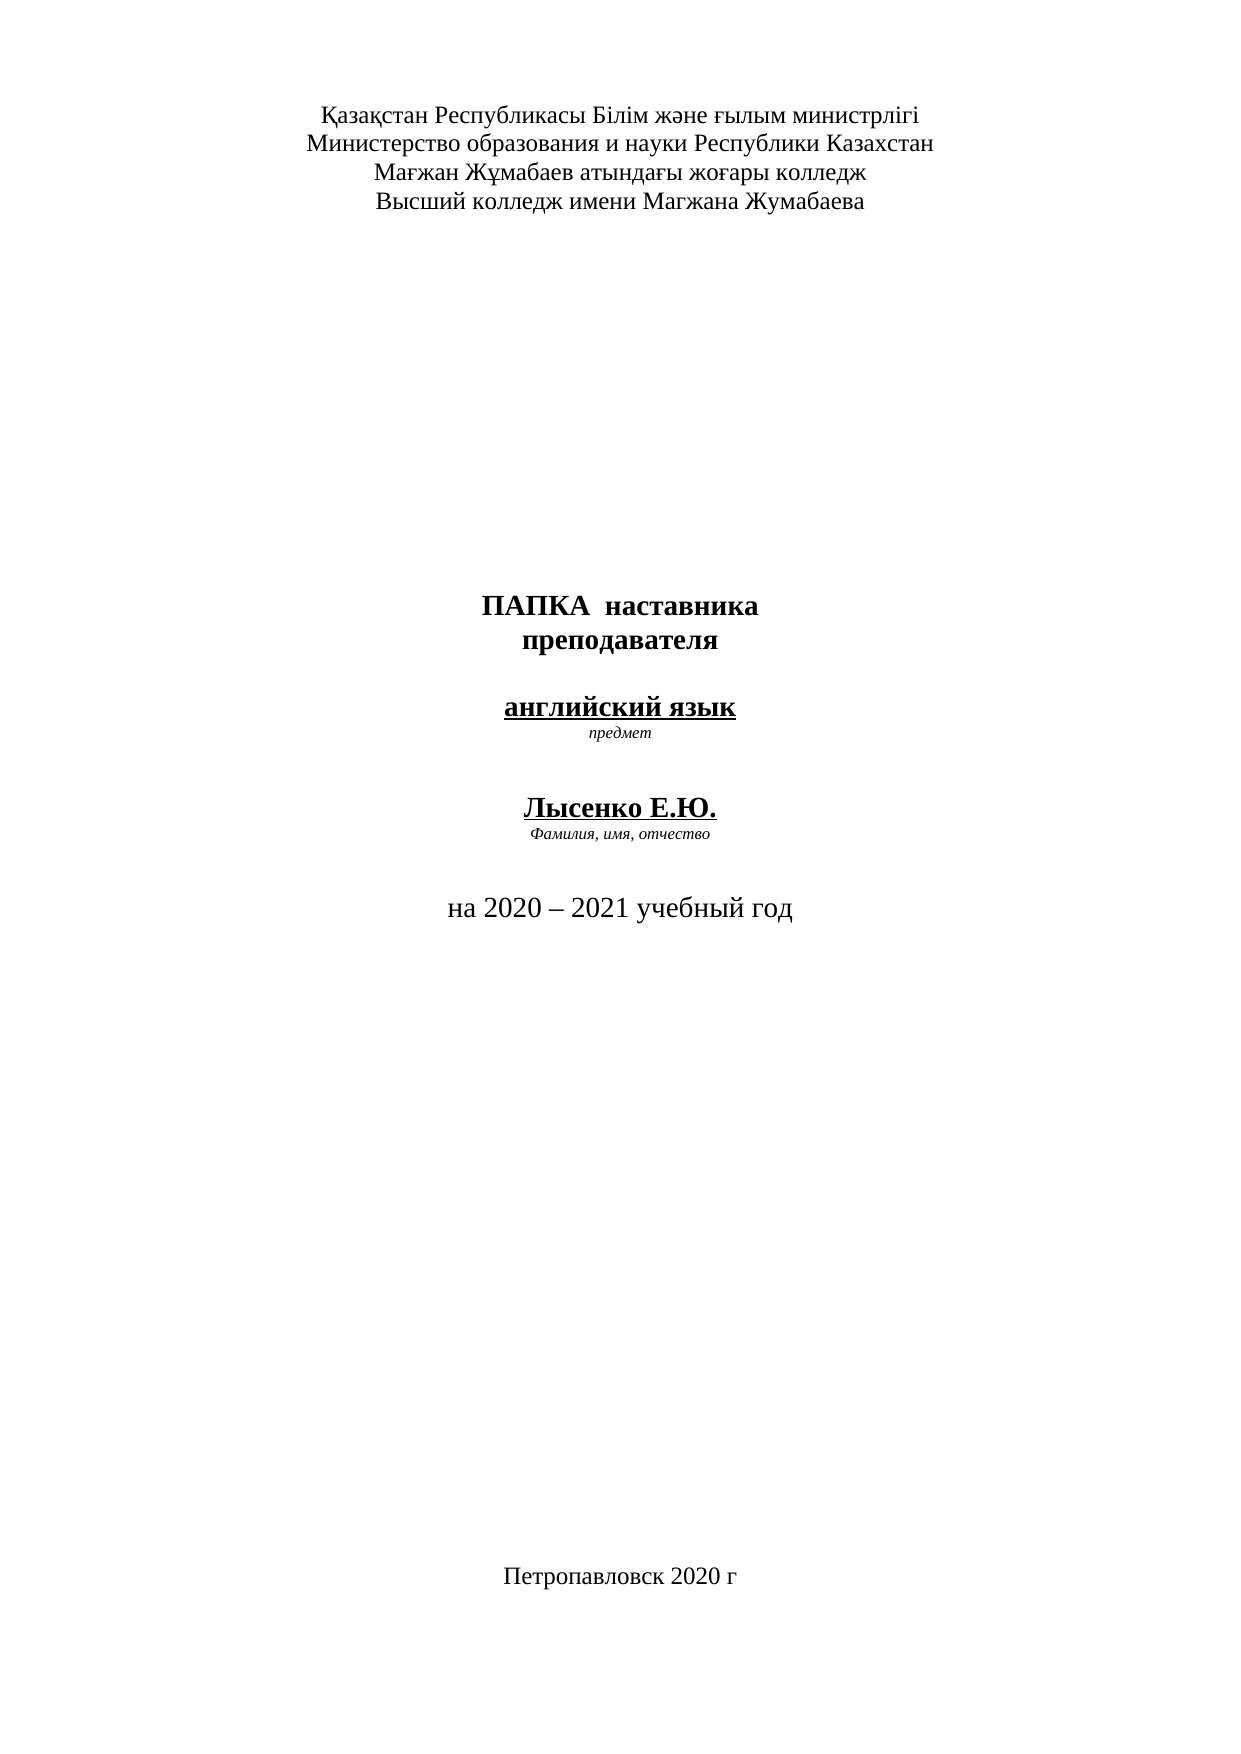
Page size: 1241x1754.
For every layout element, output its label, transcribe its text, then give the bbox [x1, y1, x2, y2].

text на 2020 – 2021 учебный год [89, 890, 1152, 924]
text Мағжан Жұмабаев атындағы жоғары колледж [89, 157, 1152, 186]
text Лысенко Е.Ю. [89, 790, 1152, 823]
text Фамилия, имя, отчество [89, 823, 1152, 857]
text Петропавловск 2020 г [89, 1561, 1152, 1590]
text ПАПКА наставника [89, 588, 1152, 622]
text английский язык [89, 689, 1152, 723]
text Министерство образования и науки Республики Казахстан [89, 128, 1152, 157]
text преподавателя [89, 622, 1152, 656]
text Высший колледж имени Магжана Жумабаева [89, 186, 1152, 215]
text Қазақстан Республикасы Білім және ғылым министрлігі [89, 100, 1152, 128]
text предмет [89, 723, 1152, 756]
